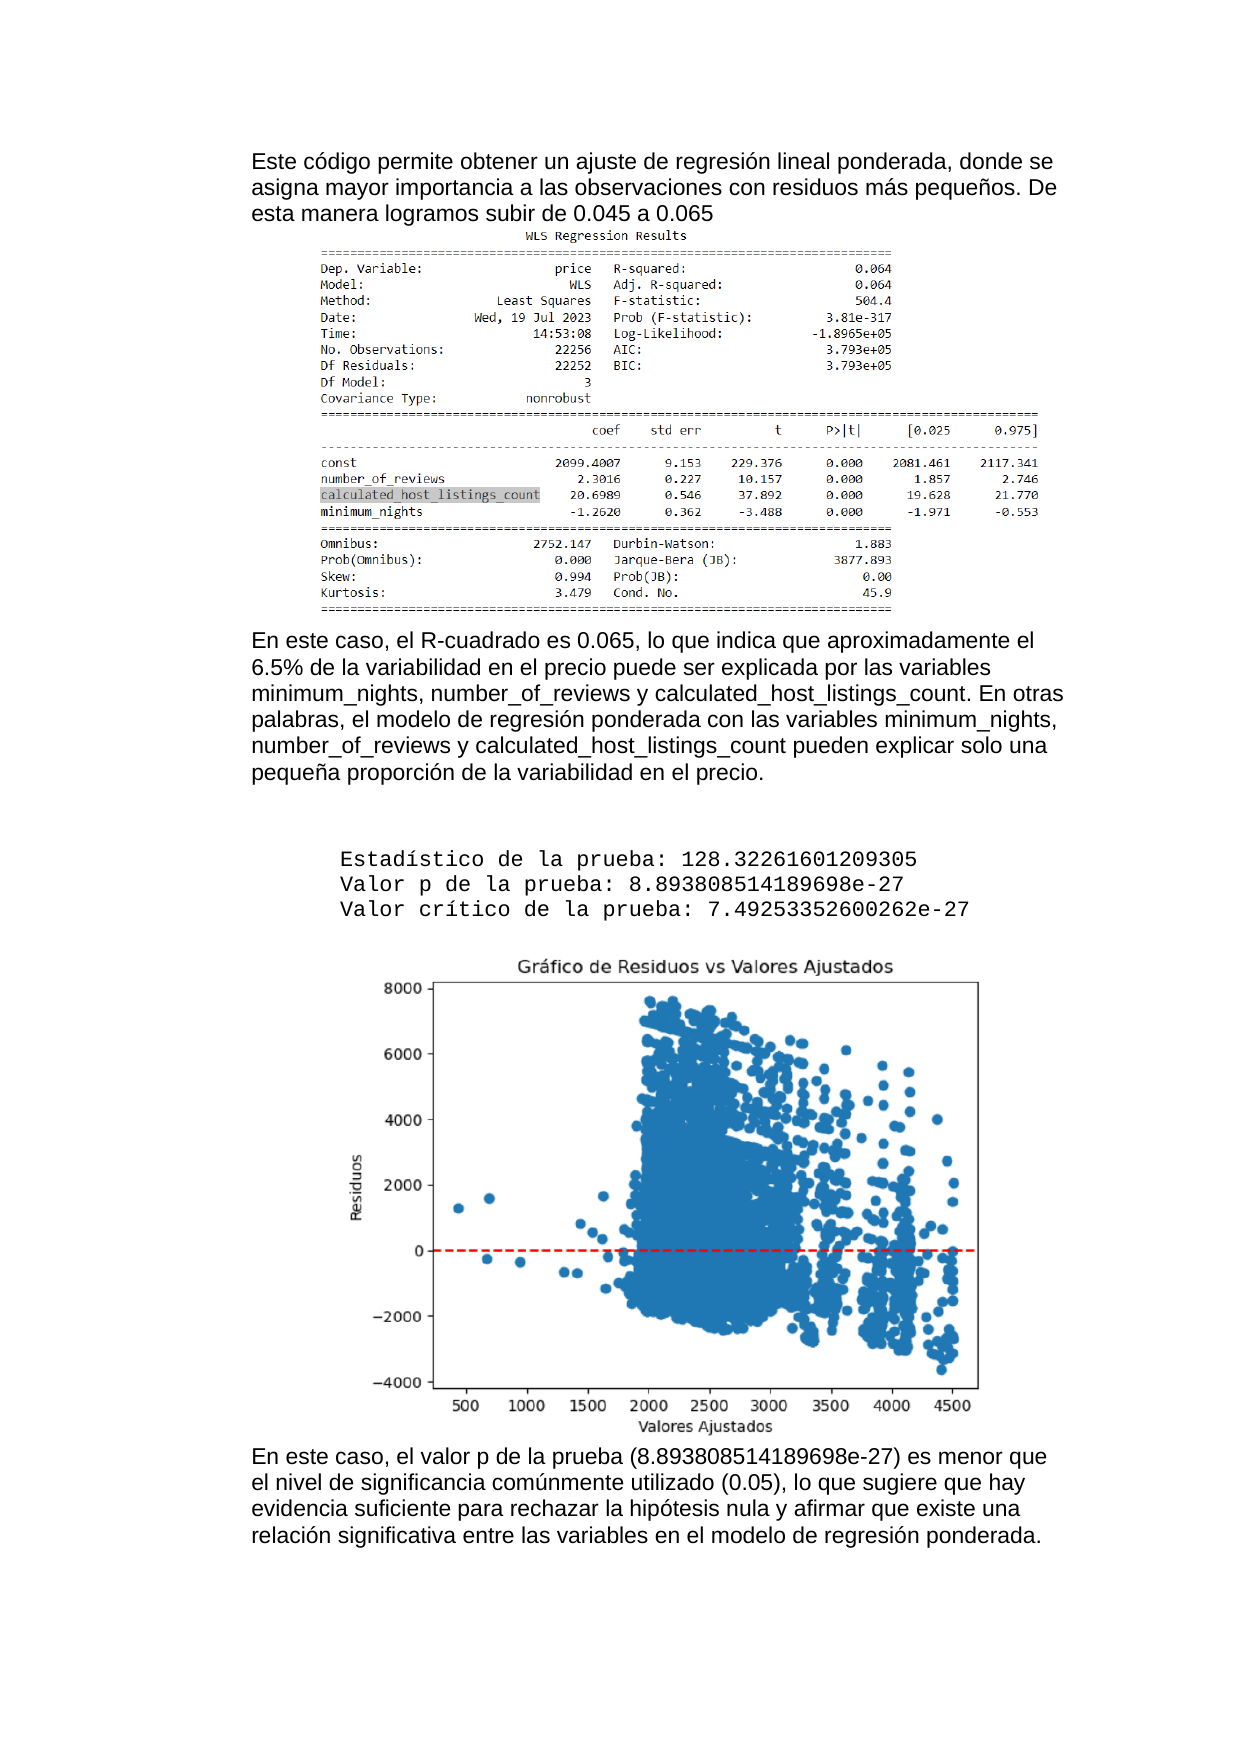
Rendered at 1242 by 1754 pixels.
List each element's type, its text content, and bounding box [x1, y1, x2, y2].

text Valor p de la prueba: 8.893808514189698e-27 [281, 873, 1064, 898]
picture [325, 947, 1016, 1443]
text En este caso, el valor p de la prueba (8.893808514189698e-27) es menor que el nivel de significancia comúnmente utilizado (0.05), lo que sugiere que hay evidencia suficiente para rechazar la hipótesis nula y afirmar que existe una relación significativa entre las variables en el modelo de regresión ponderada. [251, 1443, 1064, 1548]
picture [310, 226, 1076, 624]
text Estadístico de la prueba: 128.32261601209305 [281, 848, 1064, 873]
text En este caso, el R-cuadrado es 0.065, lo que indica que aproximadamente el 6.5% de la variabilidad en el precio puede ser explicada por las variables minimum_nights, number_of_reviews y calculated_host_listings_count. En otras palabras, el modelo de regresión ponderada con las variables minimum_nights, number_of_reviews y calculated_host_listings_count pueden explicar solo una pequeña proporción de la variabilidad en el precio. [251, 627, 1064, 785]
text Valor crítico de la prueba: 7.49253352600262e-27 [281, 898, 1064, 922]
text Este código permite obtener un ajuste de regresión lineal ponderada, donde se asigna mayor importancia a las observaciones con residuos más pequeños. De esta manera logramos subir de 0.045 a 0.065 [251, 148, 1064, 227]
